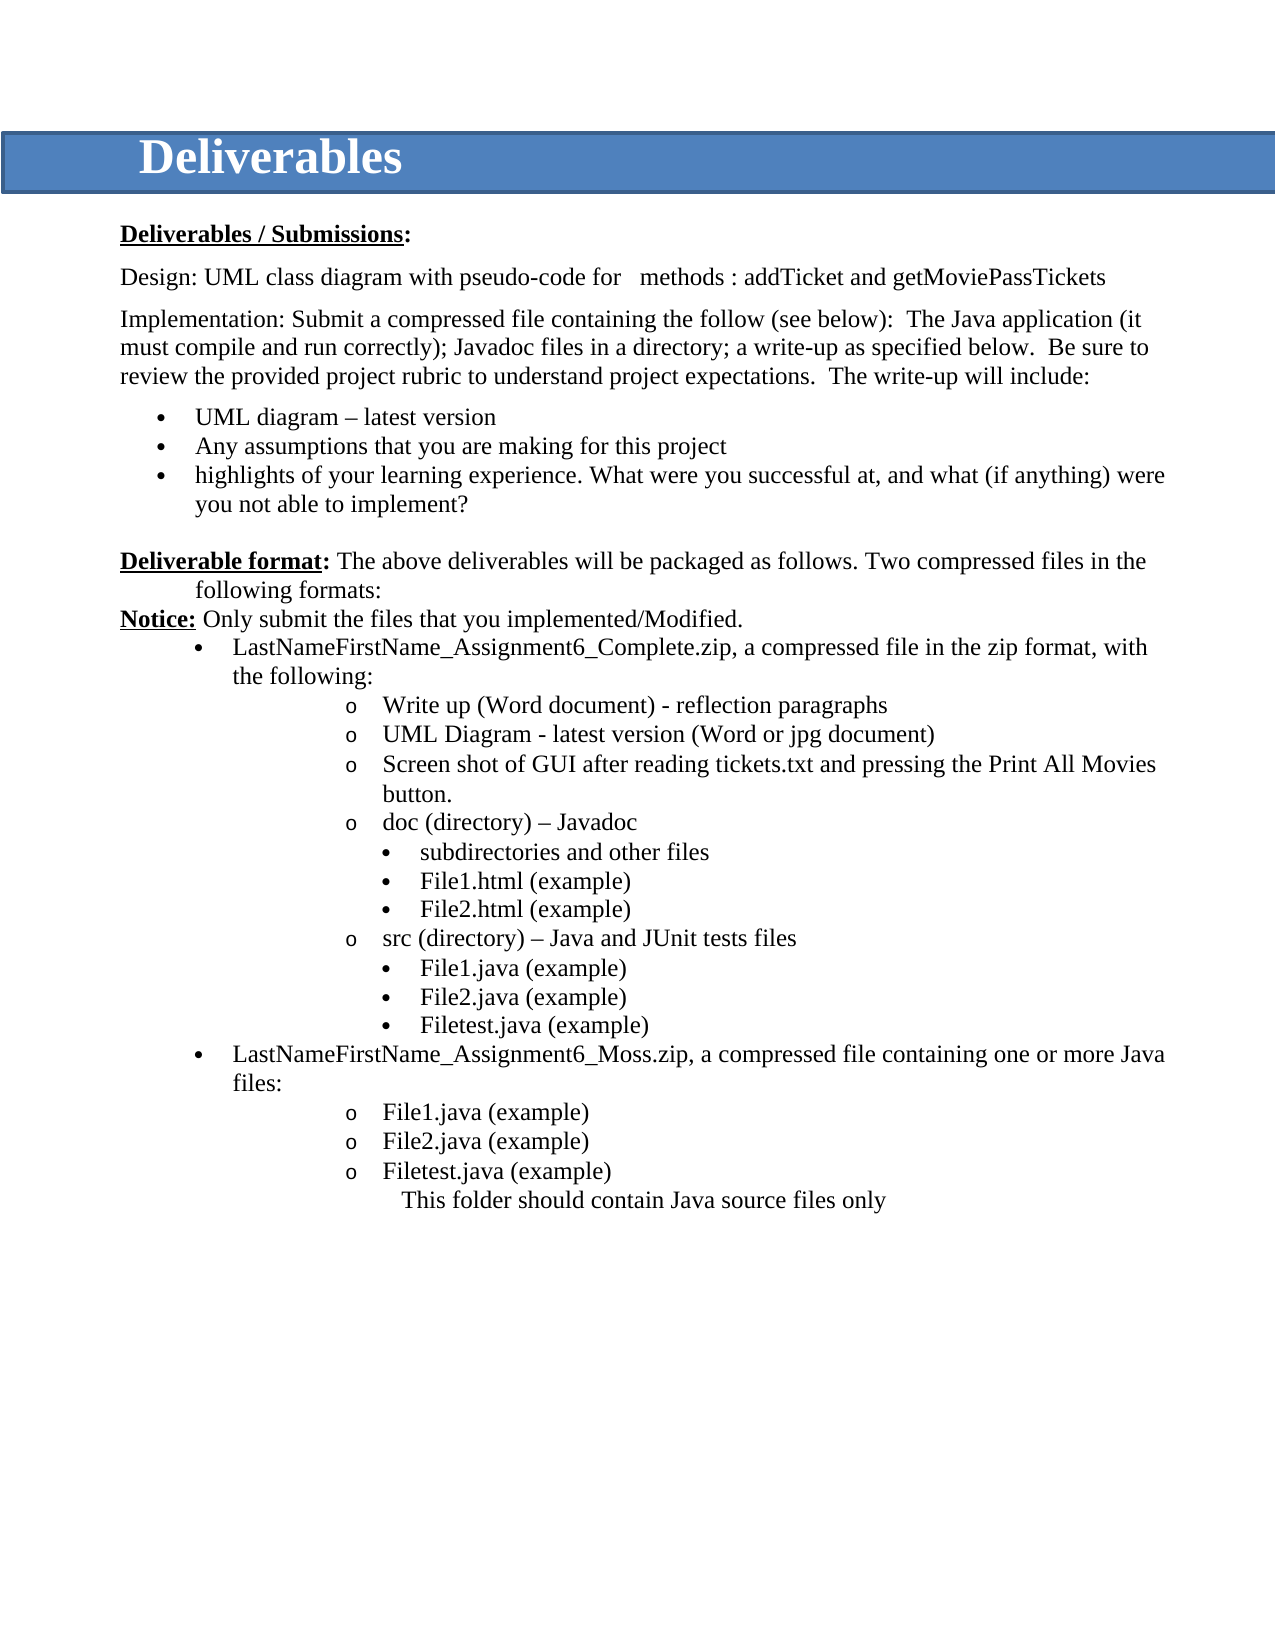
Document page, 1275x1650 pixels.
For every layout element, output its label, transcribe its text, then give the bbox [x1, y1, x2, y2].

list File1.java (example) [382, 953, 1170, 982]
list src (directory) – Java and JUnit tests files [345, 923, 1170, 953]
list Write up (Word document) - reflection paragraphs [345, 690, 1170, 719]
list Screen shot of GUI after reading tickets.txt and pressing the Print All Movies button. [345, 749, 1170, 807]
list highlights of your learning experience. What were you successful at, and what (if anything) were you not able to implement? [157, 460, 1170, 517]
text Deliverables / Submissions: [120, 219, 1170, 248]
text This folder should contain Java source files only [382, 1185, 1170, 1214]
list subdirectories and other files [382, 837, 1170, 866]
list Design: UML class diagram with pseudo-code for methods : addTicket and getMoviePassTickets [120, 262, 1170, 291]
list File2.html (example) [382, 894, 1170, 923]
list doc (directory) – Javadoc [345, 807, 1170, 837]
list File2.java (example) [345, 1126, 1170, 1156]
text Deliverable format: The above deliverables will be packaged as follows. Two compressed files in the following formats: [120, 546, 1170, 604]
list LastNameFirstName_Assignment6_Moss.zip, a compressed file containing one or more Java files: [195, 1039, 1170, 1097]
list UML Diagram - latest version (Word or jpg document) [345, 719, 1170, 749]
list Implementation: Submit a compressed file containing the follow (see below): The Java application (it must compile and run correctly); Javadoc files in a directory; a write-up as specified below. Be sure to review the provided project rubric to understand project expectations. The write-up will include: [120, 304, 1170, 390]
text Notice: Only submit the files that you implemented/Modified. [120, 604, 1170, 632]
list UML diagram – latest version [157, 402, 1170, 431]
list Filetest.java (example) [382, 1010, 1170, 1039]
list File1.java (example) [345, 1097, 1170, 1126]
list File1.html (example) [382, 866, 1170, 894]
list File2.java (example) [382, 982, 1170, 1010]
list LastNameFirstName_Assignment6_Complete.zip, a compressed file in the zip format, with the following: [195, 632, 1170, 690]
list Filetest.java (example) [345, 1156, 1170, 1185]
list Any assumptions that you are making for this project [157, 431, 1170, 460]
